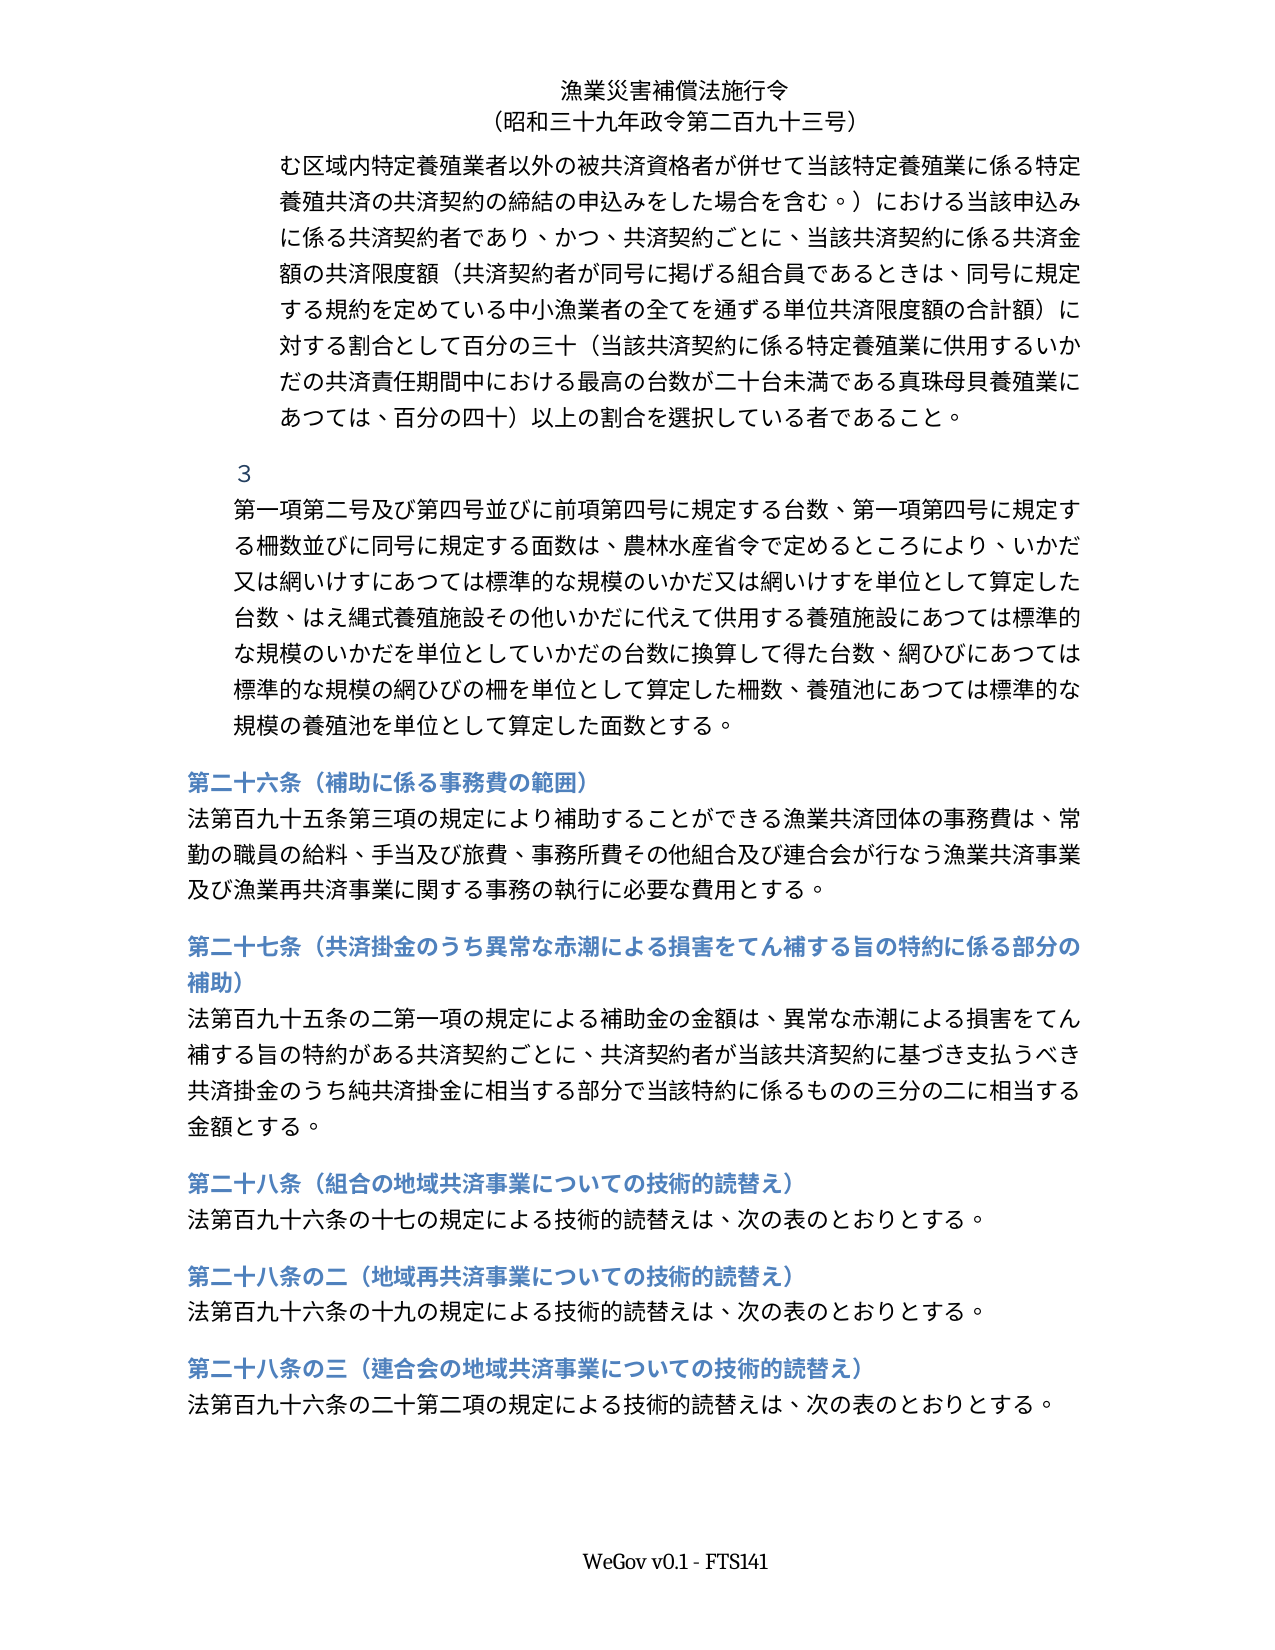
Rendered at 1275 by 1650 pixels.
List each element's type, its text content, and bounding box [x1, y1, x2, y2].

subtitle 第二十八条の三（連合会の地域共済事業についての技術的読替え） [187, 1353, 1087, 1384]
text 法第百九十五条の二第一項の規定による補助金の金額は、異常な赤潮による損害をてん補する旨の特約がある共済契約ごとに、共済契約者が当該共済契約に基づき支払うべき共済掛金のうち純共済掛金に相当する部分で当該特約に係るものの三分の二に相当する金額とする。 [187, 1003, 1087, 1142]
subtitle 第二十八条（組合の地域共済事業についての技術的読替え） [187, 1168, 1087, 1199]
text 法第百九十六条の十九の規定による技術的読替えは、次の表のとおりとする。 [187, 1296, 1087, 1328]
text 法第百九十六条の二十第二項の規定による技術的読替えは、次の表のとおりとする。 [187, 1389, 1087, 1420]
subtitle 第二十八条の二（地域再共済事業についての技術的読替え） [187, 1260, 1087, 1292]
subtitle ３ [233, 458, 1087, 489]
text 法第百九十六条の十七の規定による技術的読替えは、次の表のとおりとする。 [187, 1204, 1087, 1235]
subtitle 第二十七条（共済掛金のうち異常な赤潮による損害をてん補する旨の特約に係る部分の補助） [187, 931, 1087, 998]
subtitle 第二十六条（補助に係る事務費の範囲） [187, 767, 1087, 798]
text 法第百九十五条第三項の規定により補助することができる漁業共済団体の事務費は、常勤の職員の給料、手当及び旅費、事務所費その他組合及び連合会が行なう漁業共済事業及び漁業再共済事業に関する事務の執行に必要な費用とする。 [187, 803, 1087, 906]
